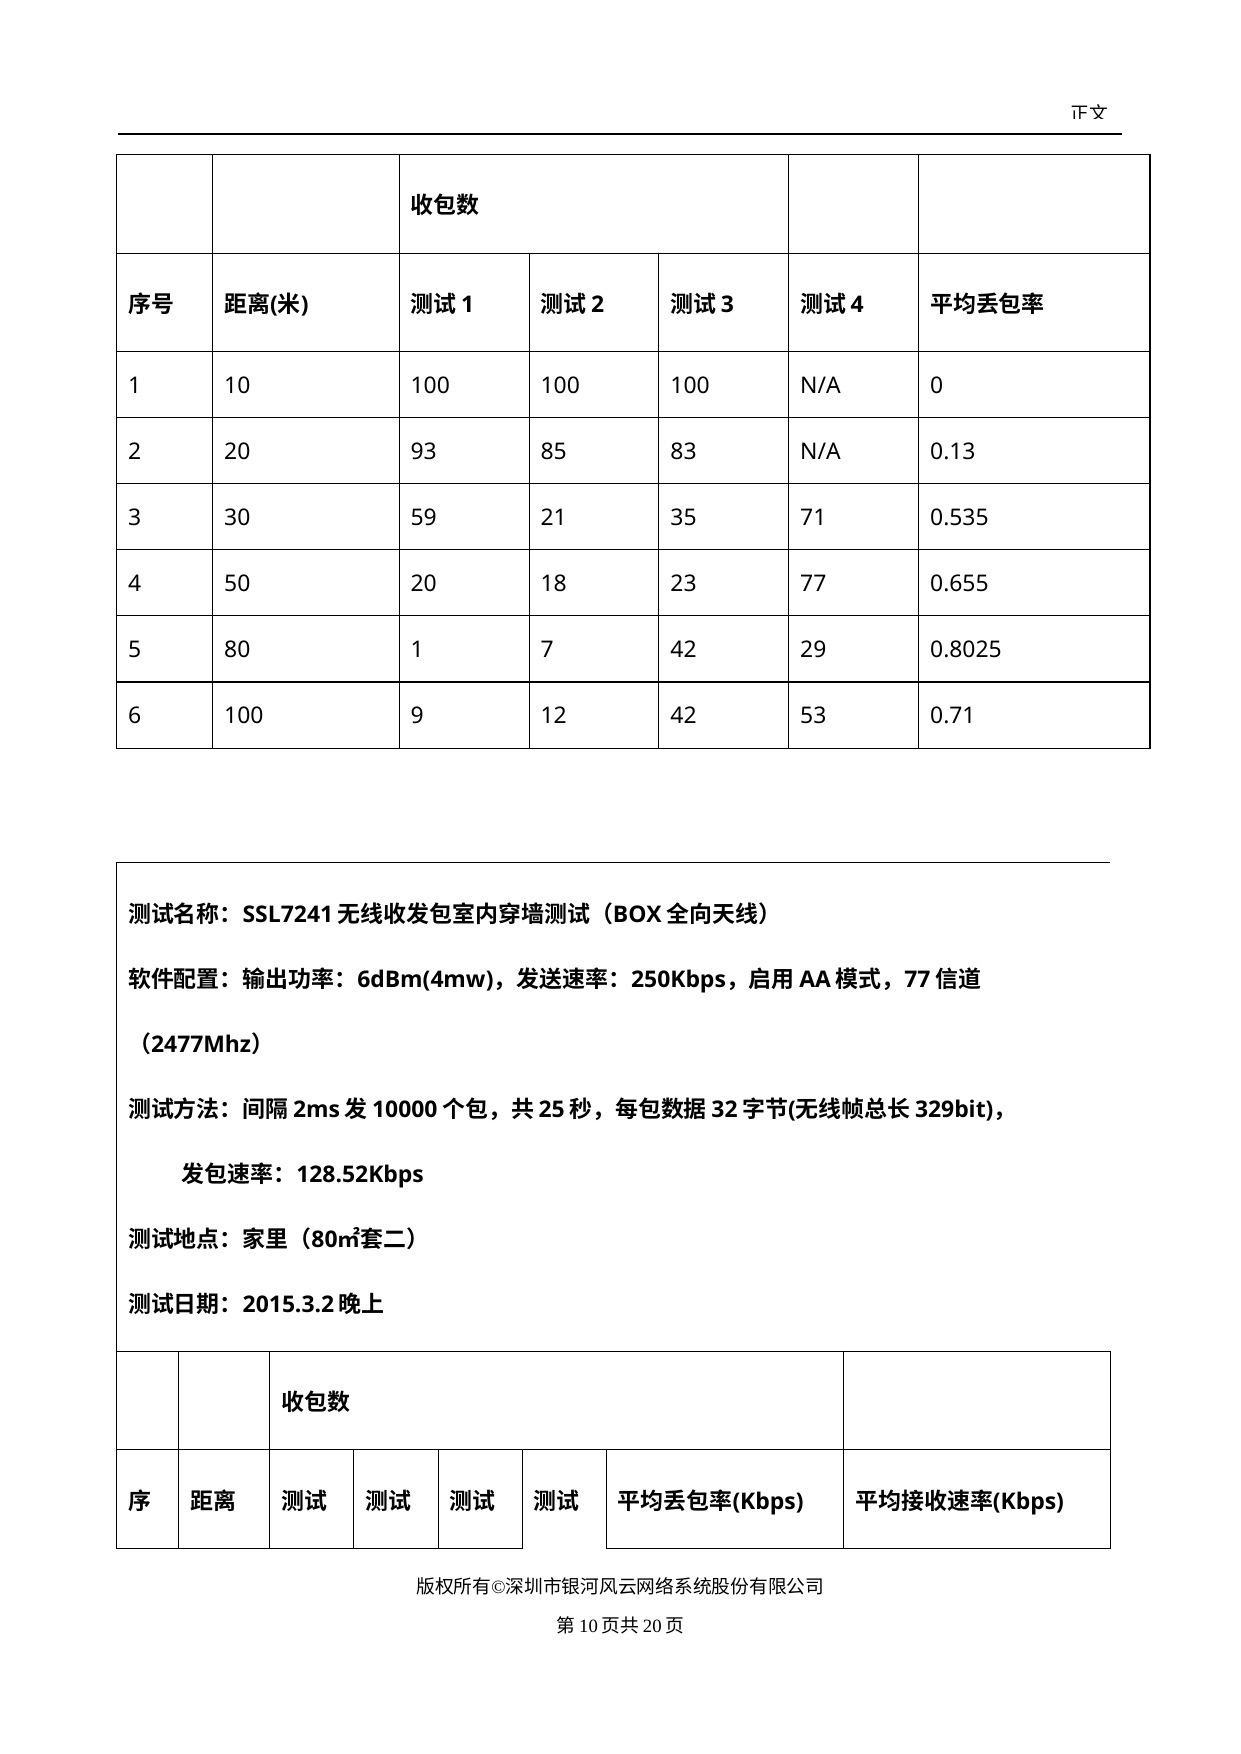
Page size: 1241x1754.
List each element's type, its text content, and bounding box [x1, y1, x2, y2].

table_cell 7 [530, 616, 658, 681]
table_cell [789, 155, 918, 253]
table_cell 20 [400, 550, 529, 615]
table_cell 测试4 [789, 254, 918, 351]
table_cell 平均接收速率(Kbps) [844, 1450, 1110, 1548]
table_cell 1 [400, 616, 529, 681]
table_cell 序号 [117, 1450, 178, 1548]
table_cell 5 [117, 616, 212, 681]
table_cell 77 [789, 550, 918, 615]
table_cell 0.8025 [919, 616, 1149, 681]
table_cell [179, 1352, 269, 1449]
table_cell 测试3 [439, 1450, 522, 1548]
table_cell 测试2 [354, 1450, 438, 1548]
table_cell 35 [659, 484, 788, 549]
table_cell 2 [117, 418, 212, 483]
table_header 测试名称：SSL7241无线收发包室内穿墙测试（BOX全向天线） 软件配置：输出功率：6dBm(4mw)，发送速率：250Kbps，启用AA模式，77信道（2477Mhz） 测试方法：间隔2ms发10000个包，共25秒，每包数据32字节(无线帧总长329bit)， 发包速率：128.52Kbps 测试地点：家里（80㎡套二） 测试日期：2015.3.2晚上 [117, 863, 1110, 1351]
table_cell 10 [213, 352, 399, 417]
table_cell [844, 1352, 1110, 1449]
table_cell [919, 155, 1149, 253]
table_cell 83 [659, 418, 788, 483]
table_cell 1 [117, 352, 212, 417]
table_cell 测试3 [659, 254, 788, 351]
table_cell 20 [213, 418, 399, 483]
table_cell 0.535 [919, 484, 1149, 549]
table_cell 100 [400, 352, 529, 417]
table_cell 100 [213, 683, 399, 747]
table_cell 3 [117, 484, 212, 549]
table_cell 30 [213, 484, 399, 549]
table_cell 测试2 [530, 254, 658, 351]
table_cell 测试4 [523, 1450, 606, 1548]
table_cell 29 [789, 616, 918, 681]
table_cell 距离(米) [213, 254, 399, 351]
table_cell 9 [400, 683, 529, 747]
table_cell 18 [530, 550, 658, 615]
table_cell 收包数 [270, 1352, 843, 1449]
table_cell 4 [117, 550, 212, 615]
table_cell 测试1 [270, 1450, 353, 1548]
table_cell 80 [213, 616, 399, 681]
table_cell 0.13 [919, 418, 1149, 483]
table_cell 序号 [117, 254, 212, 351]
table_cell 42 [659, 616, 788, 681]
table_cell 23 [659, 550, 788, 615]
table_cell 测试1 [400, 254, 529, 351]
table_cell 0.655 [919, 550, 1149, 615]
table_cell 53 [789, 683, 918, 747]
table_cell 平均丢包率(Kbps) [607, 1450, 843, 1548]
table_cell 12 [530, 683, 658, 747]
table_cell 71 [789, 484, 918, 549]
table_cell [117, 155, 212, 253]
table_cell [117, 1352, 178, 1449]
table_cell 100 [659, 352, 788, 417]
table_cell N/A [789, 418, 918, 483]
table_cell 6 [117, 683, 212, 747]
table_cell 50 [213, 550, 399, 615]
table_cell 93 [400, 418, 529, 483]
table_cell 收包数 [400, 155, 788, 253]
table_cell [213, 155, 399, 253]
table_cell 0.71 [919, 683, 1149, 747]
table_cell 100 [530, 352, 658, 417]
table_cell 21 [530, 484, 658, 549]
table_cell 距离 [179, 1450, 269, 1548]
table_cell 59 [400, 484, 529, 549]
table_cell 平均丢包率 [919, 254, 1149, 351]
table_cell 42 [659, 683, 788, 747]
table_cell 0 [919, 352, 1149, 417]
table_cell N/A [789, 352, 918, 417]
table_cell 85 [530, 418, 658, 483]
